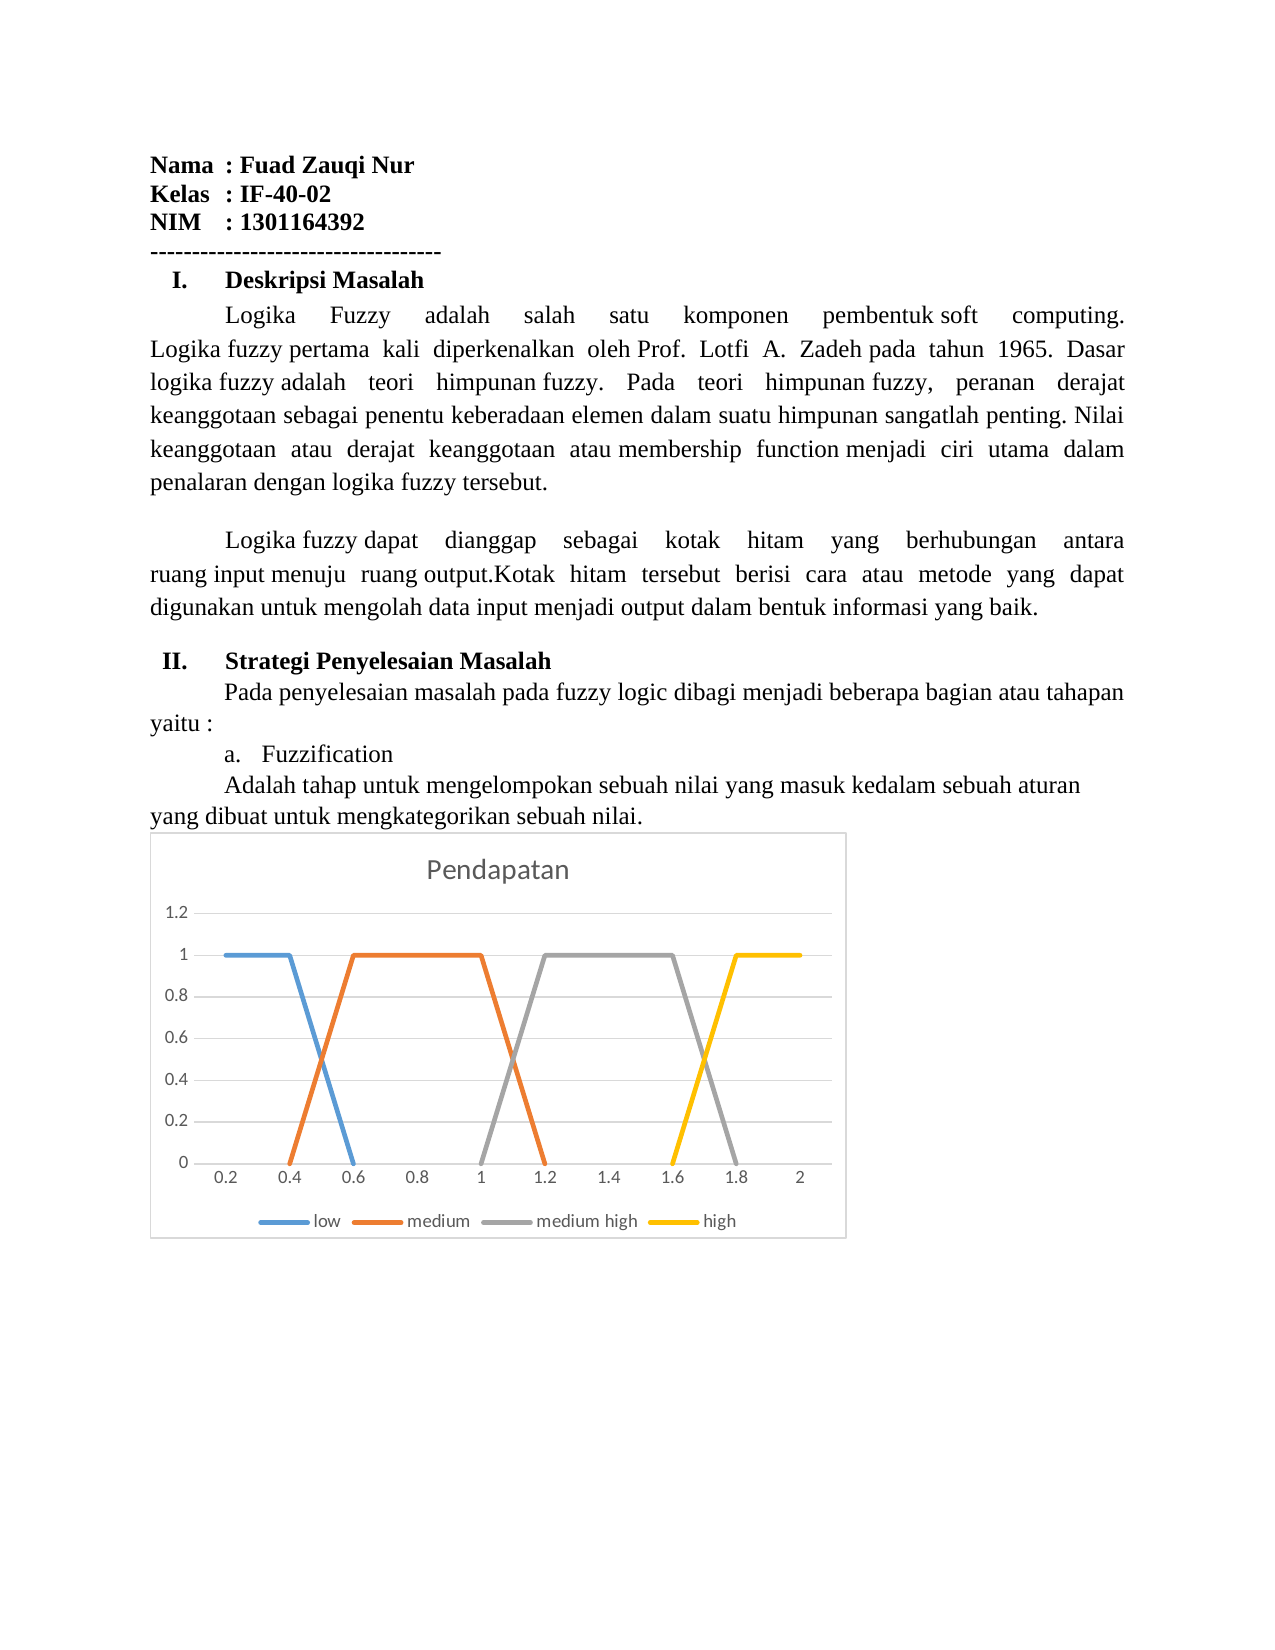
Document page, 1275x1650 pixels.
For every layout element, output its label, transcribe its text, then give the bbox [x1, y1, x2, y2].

text Pada penyelesaian masalah pada fuzzy logic dibagi menjadi beberapa bagian atau tahapan yaitu : [150, 677, 1125, 737]
list Deskripsi Masalah [187, 265, 1125, 294]
text Adalah tahap untuk mengelompokan sebuah nilai yang masuk kedalam sebuah aturan yang dibuat untuk mengkategorikan sebuah nilai. [150, 770, 1125, 830]
text Kelas : IF-40-02 [150, 179, 1125, 207]
list Strategi Penyelesaian Masalah [187, 646, 1125, 675]
text Logika Fuzzy adalah salah satu komponen pembentuk soft computing. Logika fuzzy pertama kali diperkenalkan oleh Prof. Lotfi A. Zadeh pada tahun 1965. Dasar logika fuzzy adalah teori himpunan fuzzy. Pada teori himpunan fuzzy, peranan derajat keanggotaan sebagai penentu keberadaan elemen dalam suatu himpunan sangatlah penting. Nilai keanggotaan atau derajat keanggotaan atau membership function menjadi ciri utama dalam penalaran dengan logika fuzzy tersebut. [150, 296, 1125, 496]
text ----------------------------------- [150, 236, 1125, 265]
list Fuzzification [224, 739, 1125, 768]
text Logika fuzzy dapat dianggap sebagai kotak hitam yang berhubungan antara ruang input menuju ruang output.Kotak hitam tersebut berisi cara atau metode yang dapat digunakan untuk mengolah data input menjadi output dalam bentuk informasi yang baik. [150, 521, 1125, 621]
text Nama : Fuad Zauqi Nur [150, 150, 1125, 179]
text NIM : 1301164392 [150, 207, 1125, 236]
